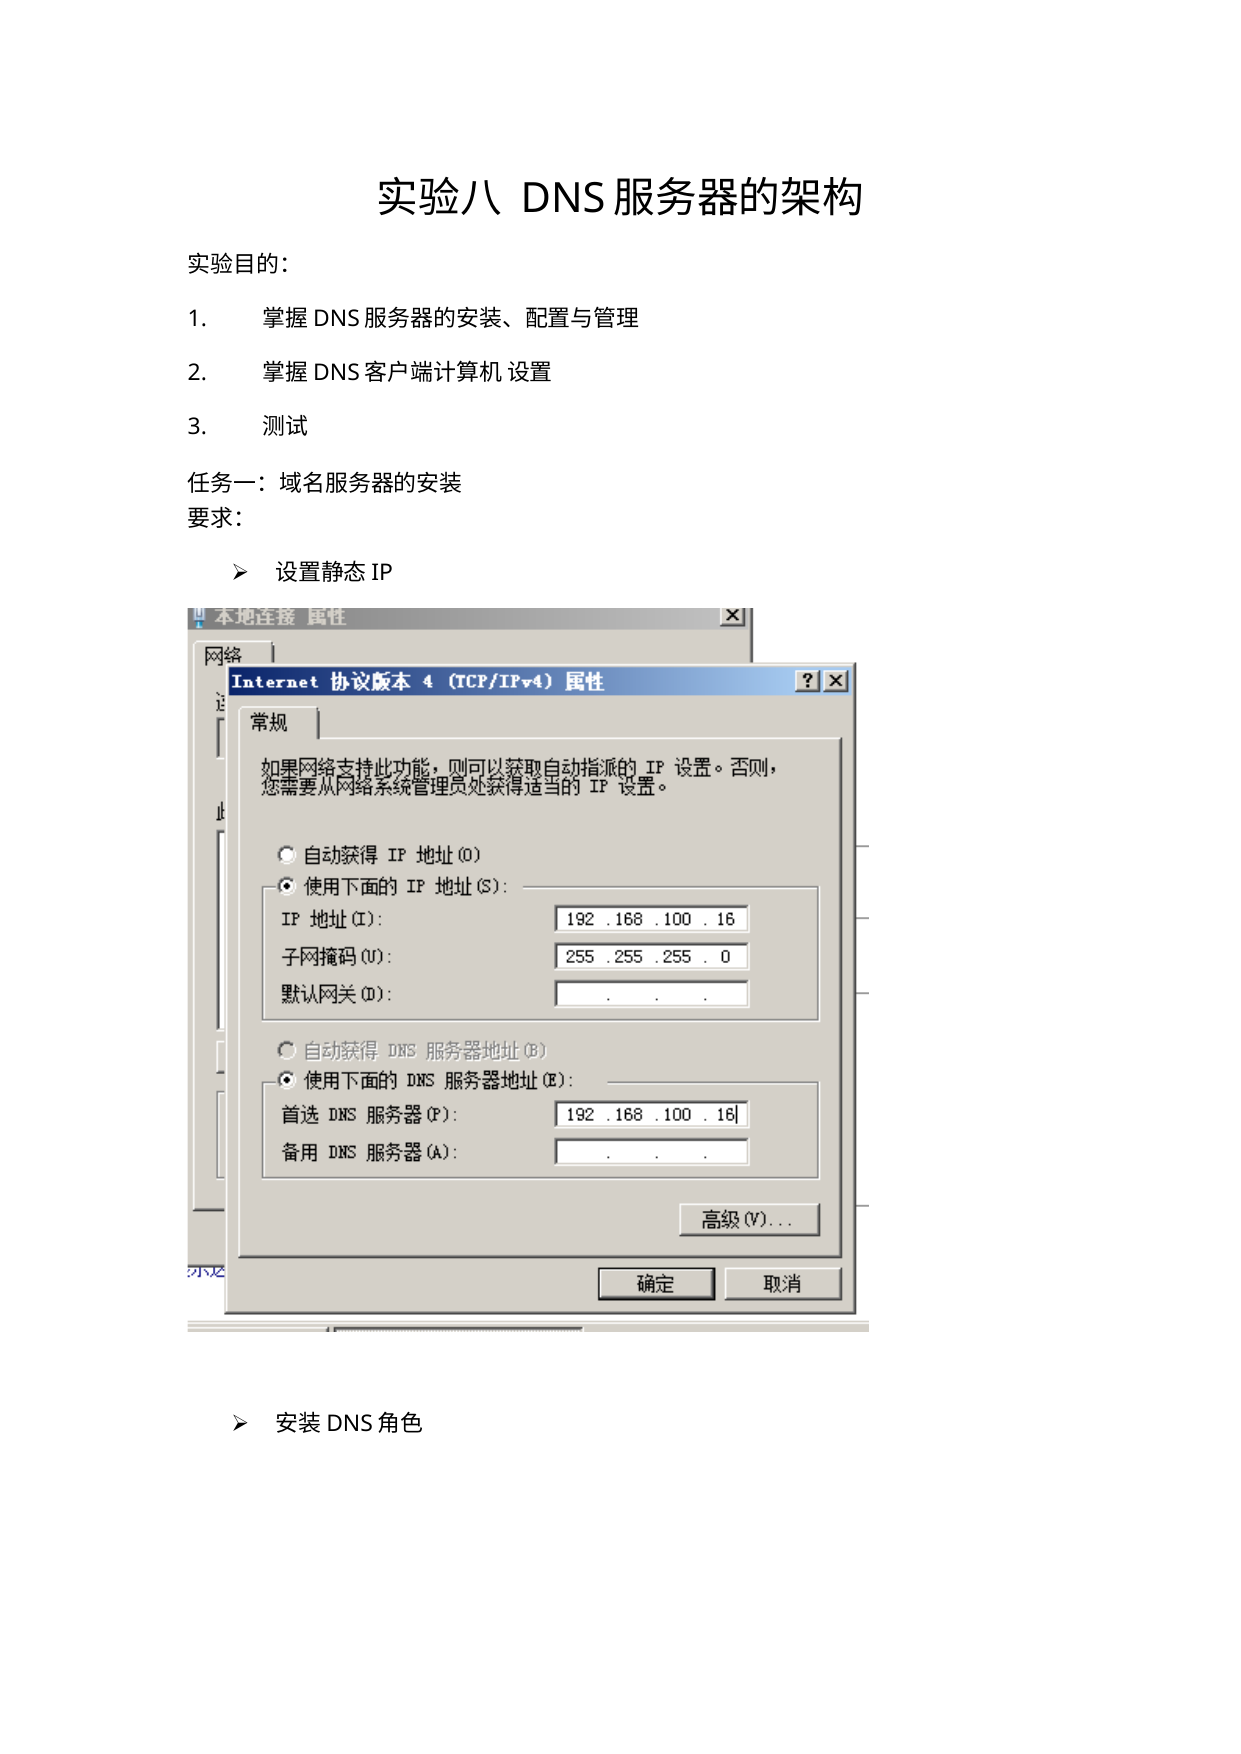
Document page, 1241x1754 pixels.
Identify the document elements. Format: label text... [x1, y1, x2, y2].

list 测试 [187, 408, 1053, 442]
list 安装 DNS角色 [231, 1404, 1053, 1438]
list 掌握DNS客户端计算机 设置 [187, 354, 1053, 387]
list 掌握DNS服务器的安装、配置与管理 [187, 300, 1053, 333]
list 设置静态IP [231, 554, 1053, 587]
text 实验八 DNS服务器的架构 [187, 164, 1053, 225]
text 实验目的： [187, 246, 1053, 279]
text 任务一：域名服务器的安装 [187, 462, 1053, 500]
text 要求： [187, 500, 1053, 533]
picture [187, 608, 869, 1332]
